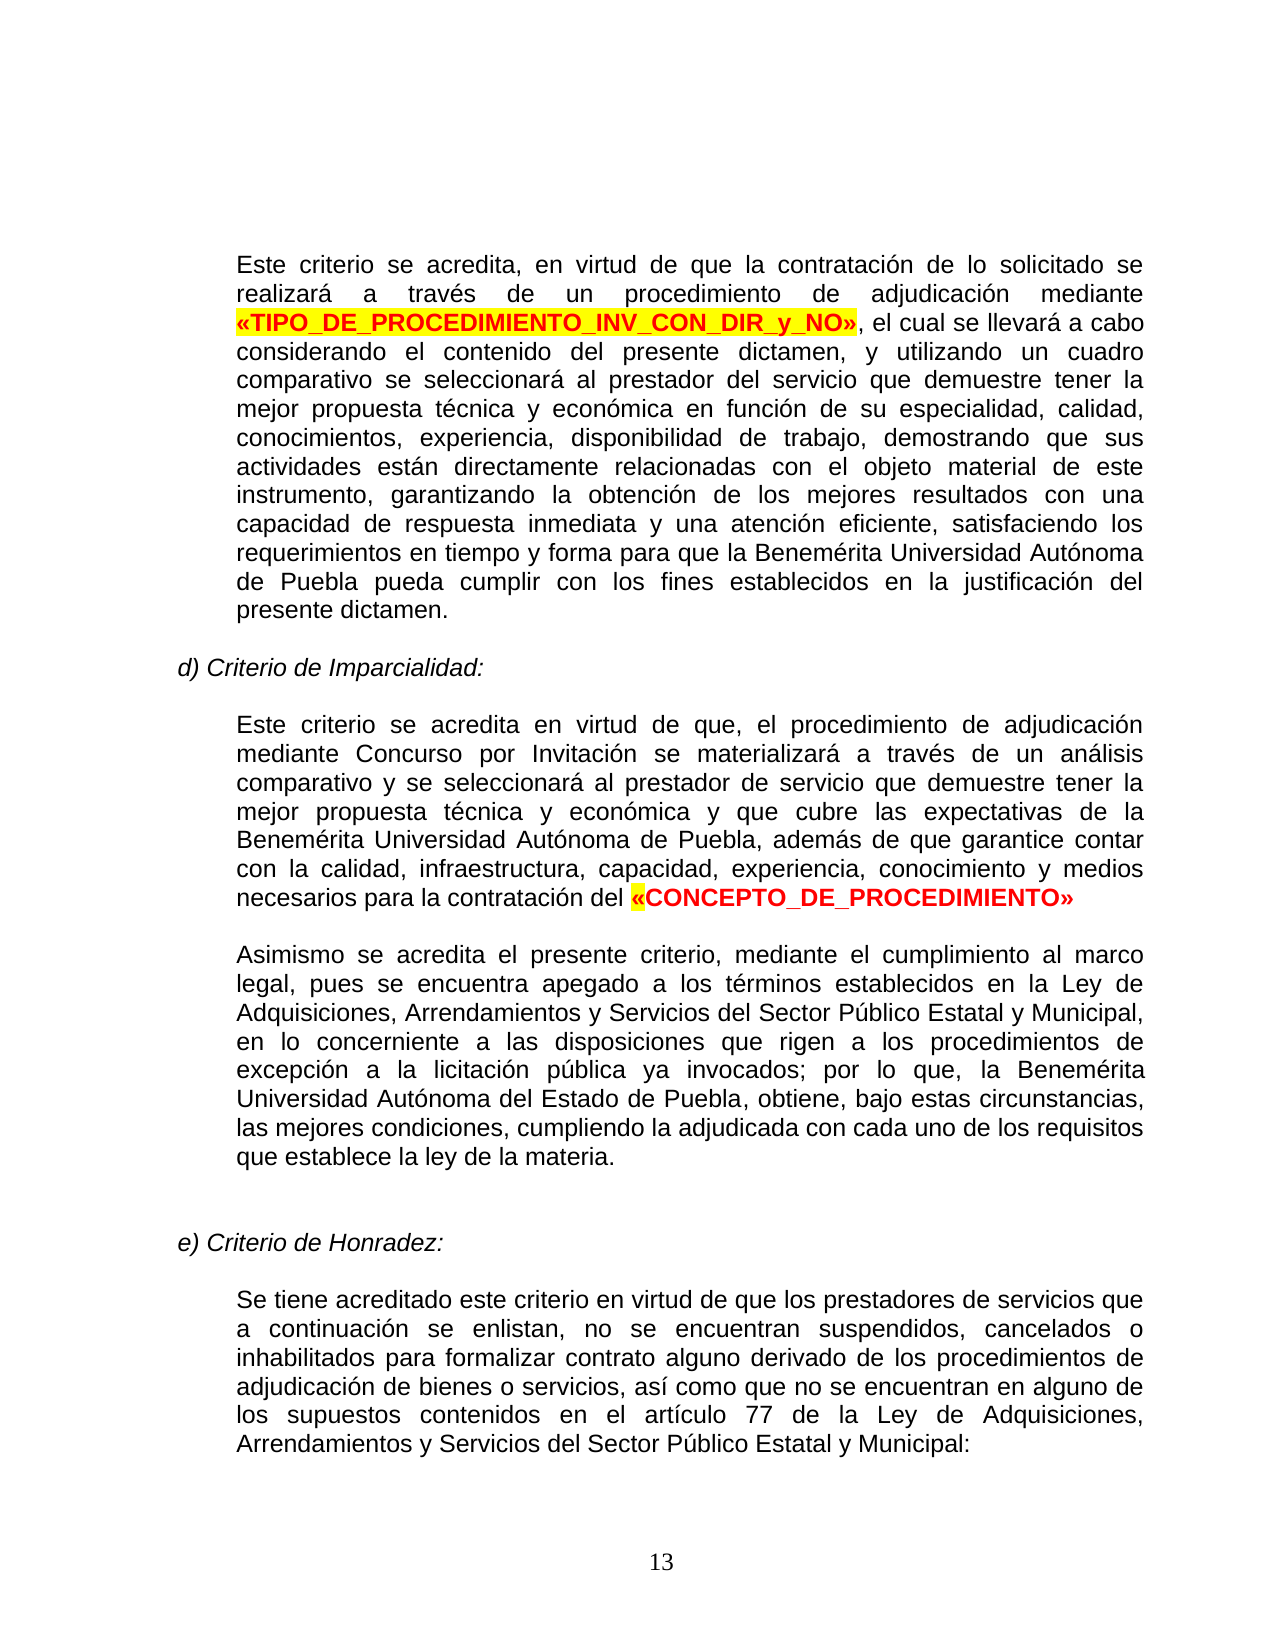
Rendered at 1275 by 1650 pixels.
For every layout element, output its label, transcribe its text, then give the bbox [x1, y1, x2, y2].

text Este criterio se acredita en virtud de que, el procedimiento de adjudicación mediante Concurso por Invitación se materializará a través de un análisis comparativo y se seleccionará al prestador de servicio que demuestre tener la mejor propuesta técnica y económica y que cubre las expectativas de la Benemérita Universidad Autónoma de Puebla, además de que garantice contar con la calidad, infraestructura, capacidad, experiencia, conocimiento y medios necesarios para la contratación del «CONCEPTO_DE_PROCEDIMIENTO» [236, 710, 1145, 911]
text e) Criterio de Honradez: [177, 1228, 1145, 1256]
text Este criterio se acredita, en virtud de que la contratación de lo solicitado se realizará a través de un procedimiento de adjudicación mediante «TIPO_DE_PROCEDIMIENTO_INV_CON_DIR_y_NO», el cual se llevará a cabo considerando el contenido del presente dictamen, y utilizando un cuadro comparativo se seleccionará al prestador del servicio que demuestre tener la mejor propuesta técnica y económica en función de su especialidad, calidad, conocimientos, experiencia, disponibilidad de trabajo, demostrando que sus actividades están directamente relacionadas con el objeto material de este instrumento, garantizando la obtención de los mejores resultados con una capacidad de respuesta inmediata y una atención eficiente, satisfaciendo los requerimientos en tiempo y forma para que la Benemérita Universidad Autónoma de Puebla pueda cumplir con los fines establecidos en la justificación del presente dictamen. [236, 250, 1145, 624]
text Se tiene acreditado este criterio en virtud de que los prestadores de servicios que a continuación se enlistan, no se encuentran suspendidos, cancelados o inhabilitados para formalizar contrato alguno derivado de los procedimientos de adjudicación de bienes o servicios, así como que no se encuentran en alguno de los supuestos contenidos en el artículo 77 de la Ley de Adquisiciones, Arrendamientos y Servicios del Sector Público Estatal y Municipal: [236, 1285, 1145, 1458]
text d) Criterio de Imparcialidad: [177, 653, 1145, 681]
